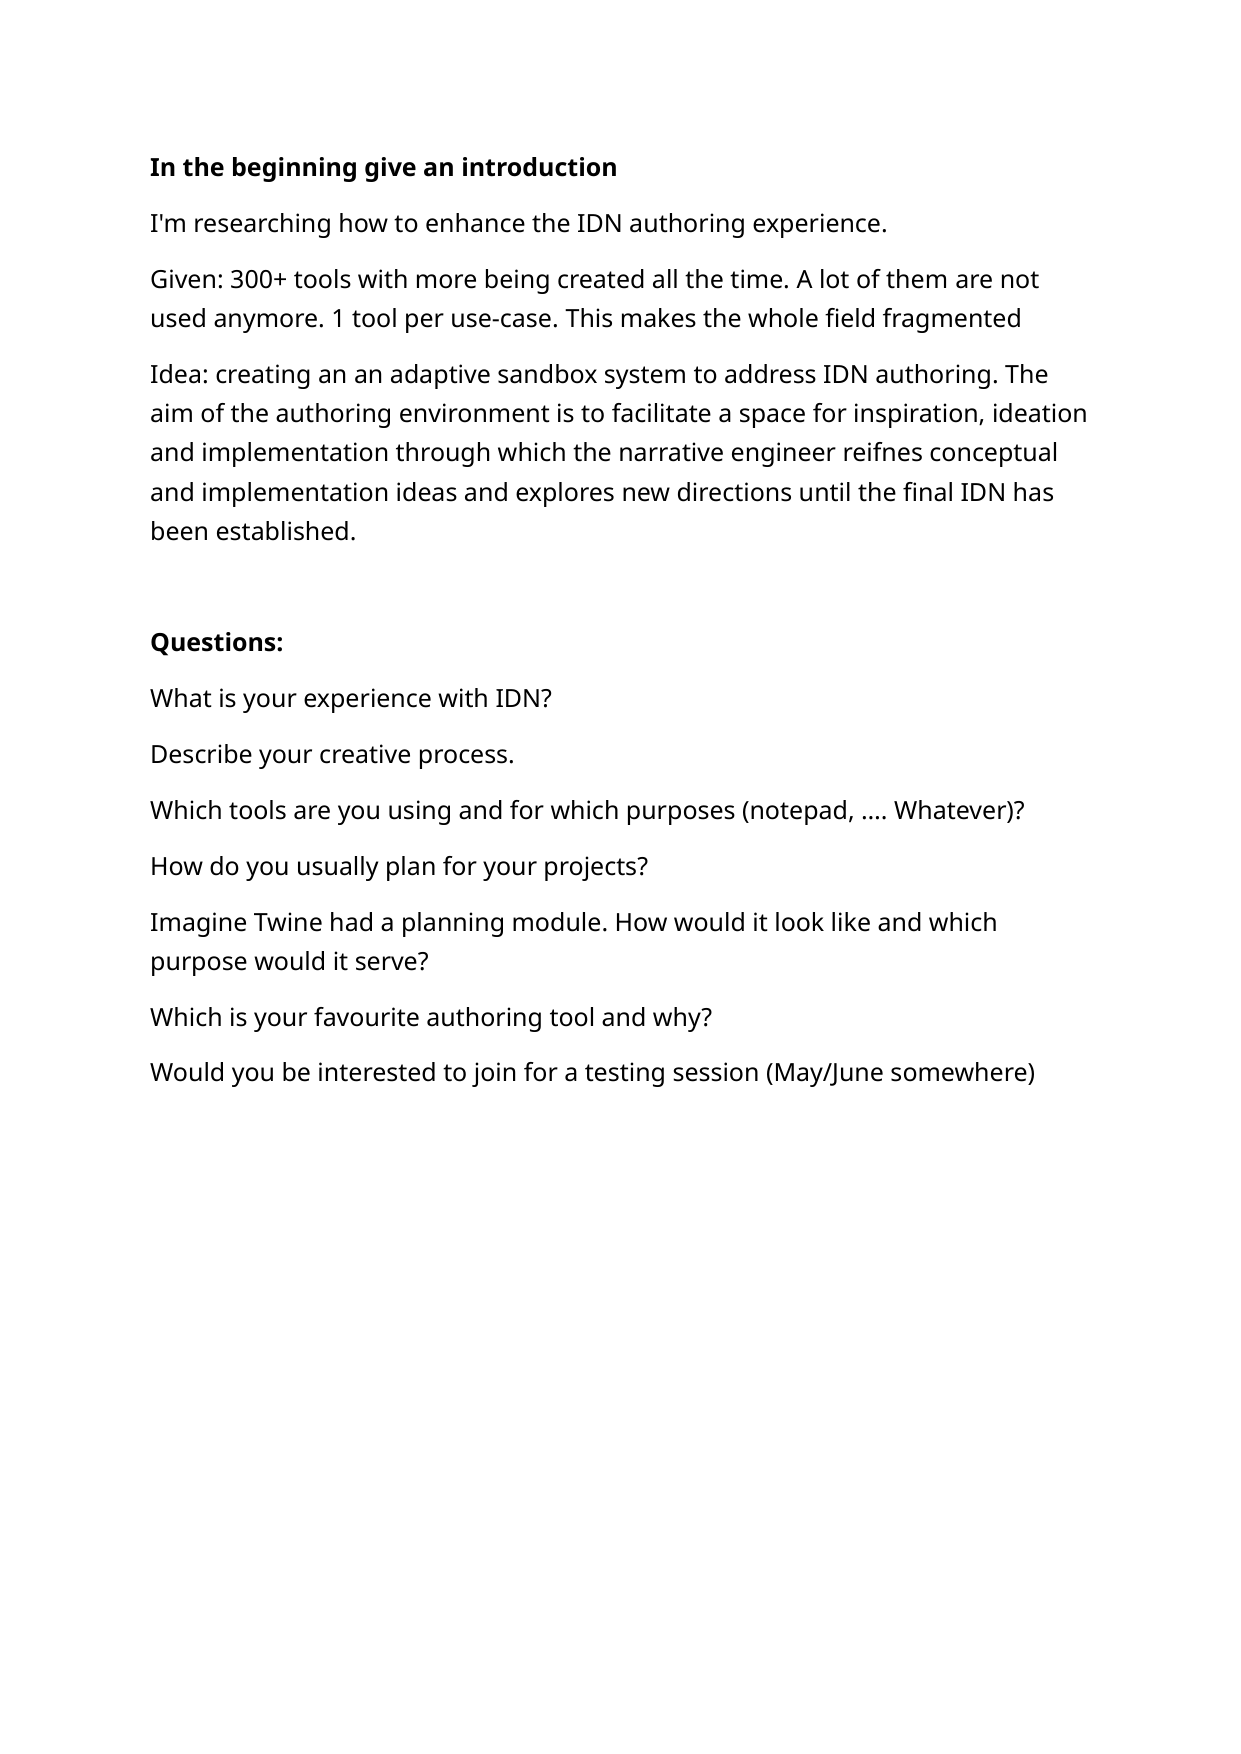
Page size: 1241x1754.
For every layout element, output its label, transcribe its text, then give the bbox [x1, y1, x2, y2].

text Idea: creating an an adaptive sandbox system to address IDN authoring. The aim of the authoring environment is to facilitate a space for inspiration, ideation and implementation through which the narrative engineer reifnes conceptual and implementation ideas and explores new directions until the final IDN has been established. [150, 357, 1090, 547]
text Given: 300+ tools with more being created all the time. A lot of them are not used anymore. 1 tool per use-case. This makes the whole field fragmented [150, 262, 1090, 335]
text Which is your favourite authoring tool and why? [150, 999, 1090, 1033]
text What is your experience with IDN? [150, 681, 1090, 715]
text Would you be interested to join for a testing session (May/June somewhere) [150, 1055, 1090, 1089]
text I'm researching how to enhance the IDN authoring experience. [150, 206, 1090, 240]
text Describe your creative process. [150, 737, 1090, 771]
text Imagine Twine had a planning module. How would it look like and which purpose would it serve? [150, 904, 1090, 977]
text Which tools are you using and for which purposes (notepad, …. Whatever)? [150, 792, 1090, 827]
text In the beginning give an introduction [150, 150, 1090, 184]
text How do you usually plan for your projects? [150, 848, 1090, 882]
text Questions: [150, 625, 1090, 659]
